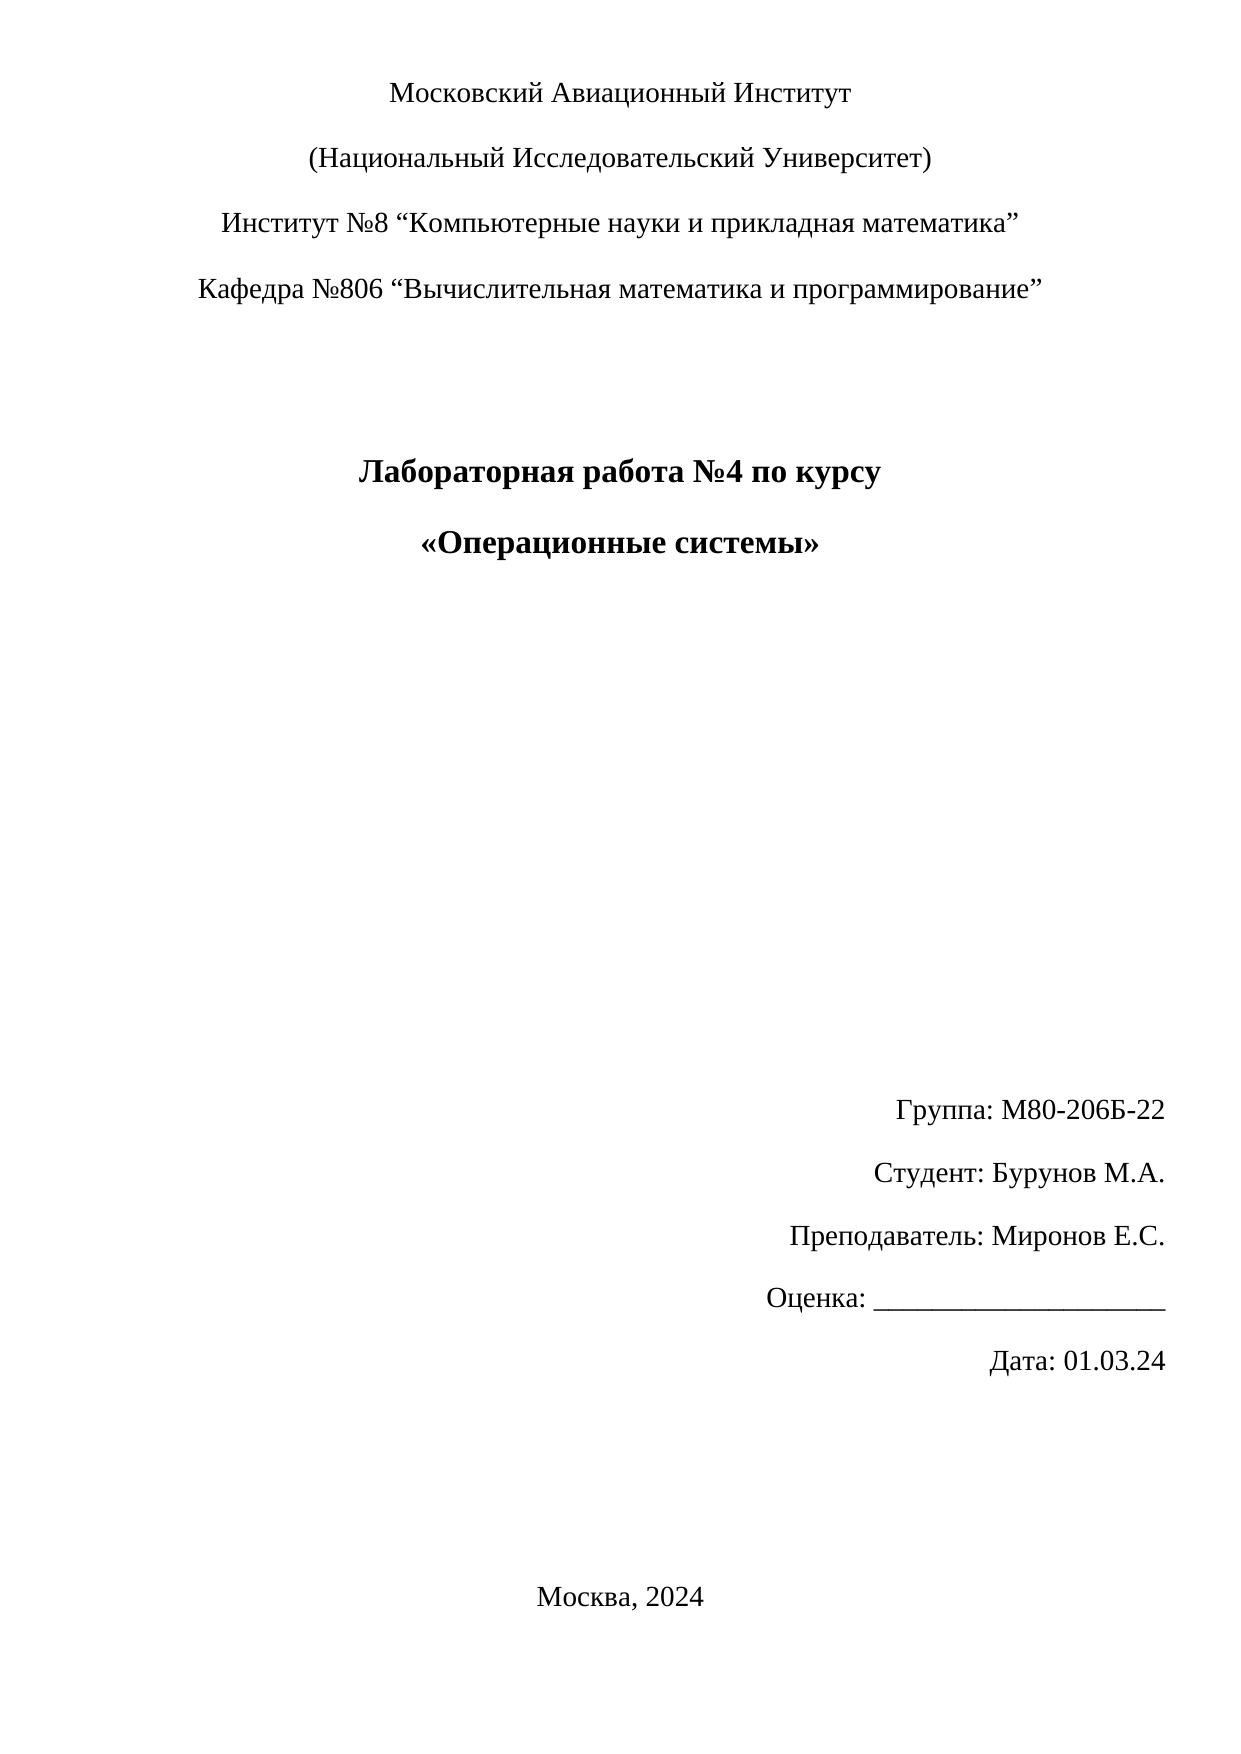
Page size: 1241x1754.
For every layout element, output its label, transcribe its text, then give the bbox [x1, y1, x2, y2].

text Дата: 01.03.24 [75, 1343, 1165, 1377]
text Преподаватель: Миронов Е.С. [75, 1218, 1165, 1251]
text «Операционные системы» [75, 522, 1165, 560]
text (Национальный Исследовательский Университет) [75, 140, 1165, 174]
text Оценка: ____________________ [75, 1280, 1165, 1314]
text Лабораторная работа №4 по курсу [75, 451, 1165, 490]
text Москва, 2024 [75, 1579, 1165, 1613]
text Институт №8 “Компьютерные науки и прикладная математика” [75, 206, 1165, 239]
text Группа: М80-206Б-22 [75, 1092, 1165, 1126]
text Студент: Бурунов М.А. [75, 1155, 1165, 1188]
text Московский Авиационный Институт [75, 75, 1165, 108]
text Кафедра №806 “Вычислительная математика и программирование” [75, 271, 1165, 304]
